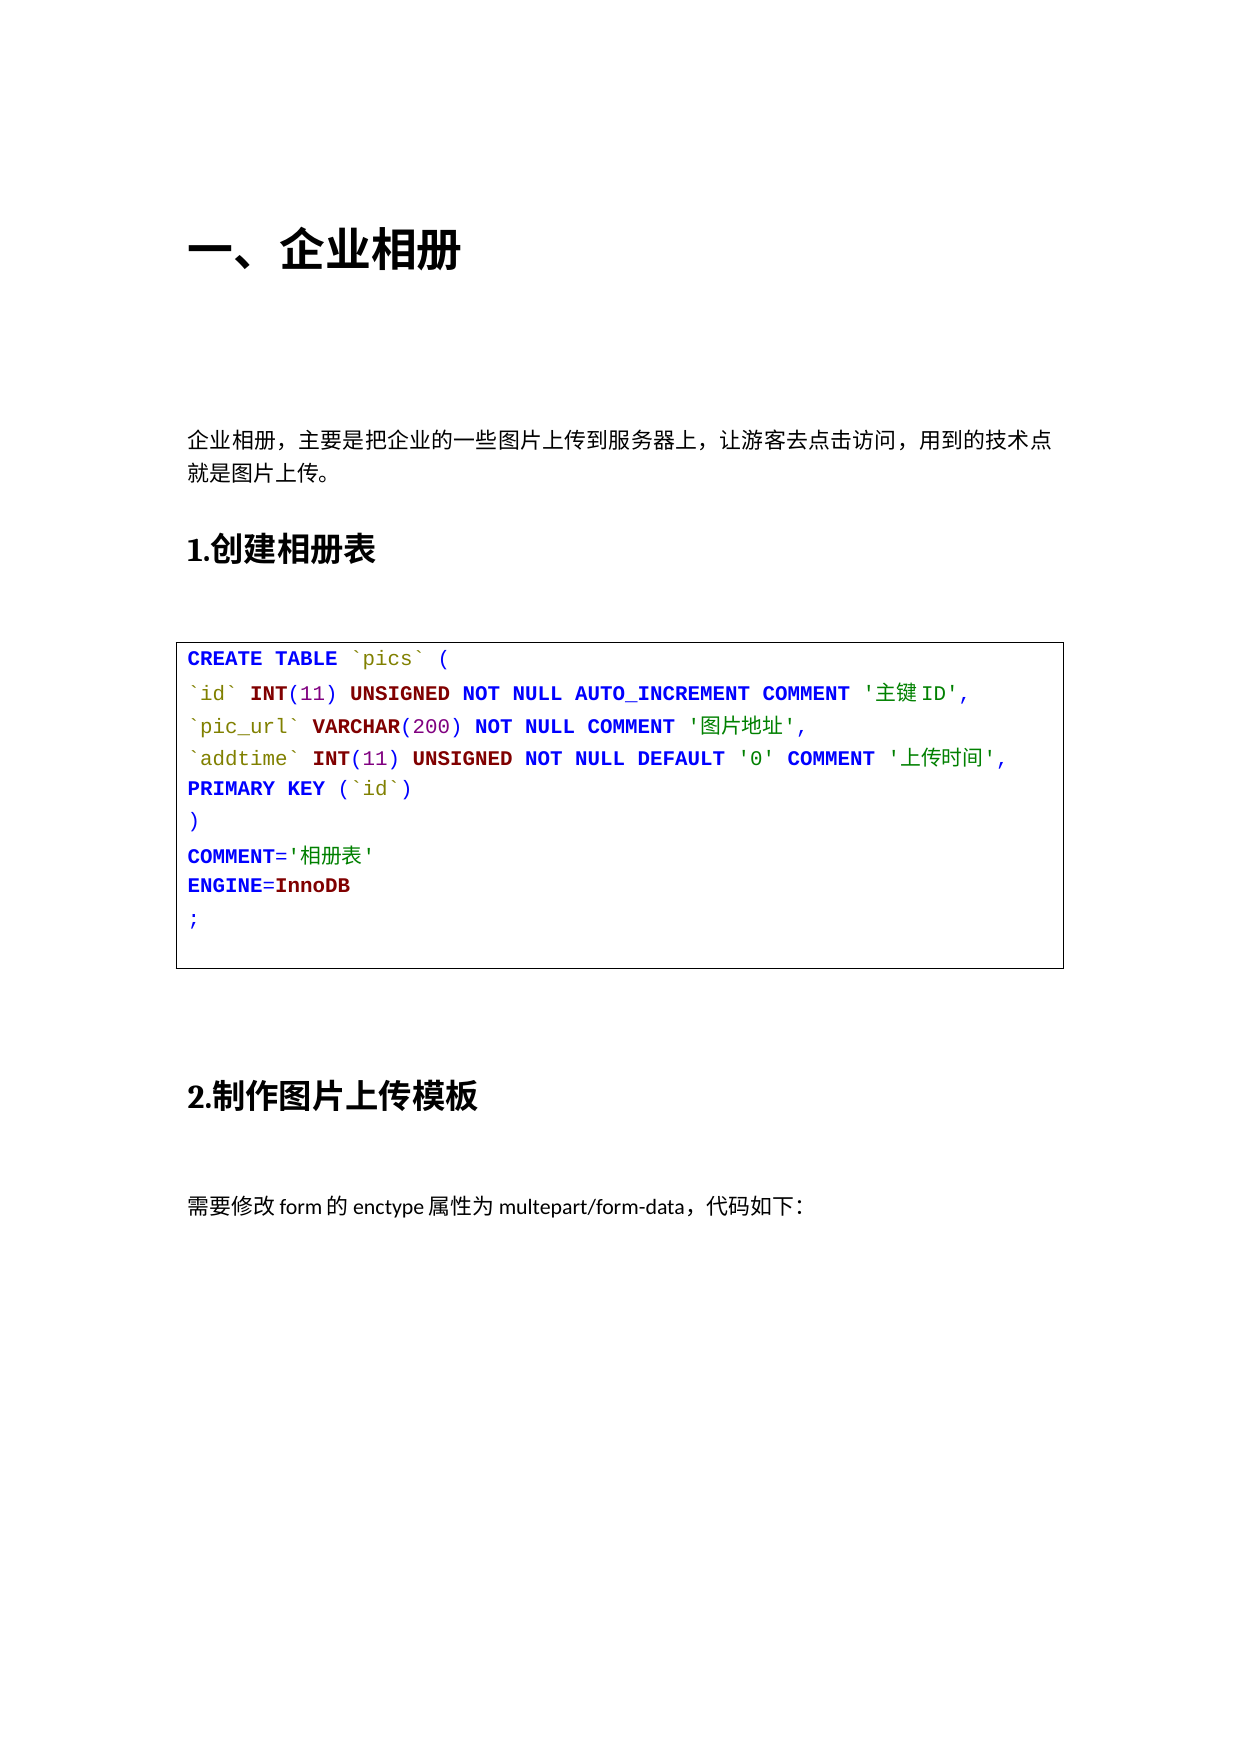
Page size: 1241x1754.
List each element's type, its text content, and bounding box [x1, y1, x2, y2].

subtitle 2.制作图片上传模板 [187, 1061, 1053, 1126]
text 企业相册，主要是把企业的一些图片上传到服务器上，让游客去点击访问，用到的技术点就是图片上传。 [187, 423, 1053, 488]
table_header CREATE TABLE `pics` ( `id` INT(11) UNSIGNED NOT NULL AUTO_INCREMENT COMMENT '主键ID', `pic_url` VARCHAR(200) NOT NULL COMMENT '图片地址', `addtime` INT(11) UNSIGNED NOT NULL DEFAULT '0' COMMENT '上传时间', PRIMARY KEY (`id`) ) COMMENT='相册表' ENGINE=InnoDB ; [177, 643, 1063, 968]
subtitle 1.创建相册表 [187, 515, 1053, 580]
text 需要修改form的enctype属性为multepart/form-data，代码如下： [187, 1188, 1053, 1221]
subtitle 一、企业相册 [187, 197, 1053, 295]
